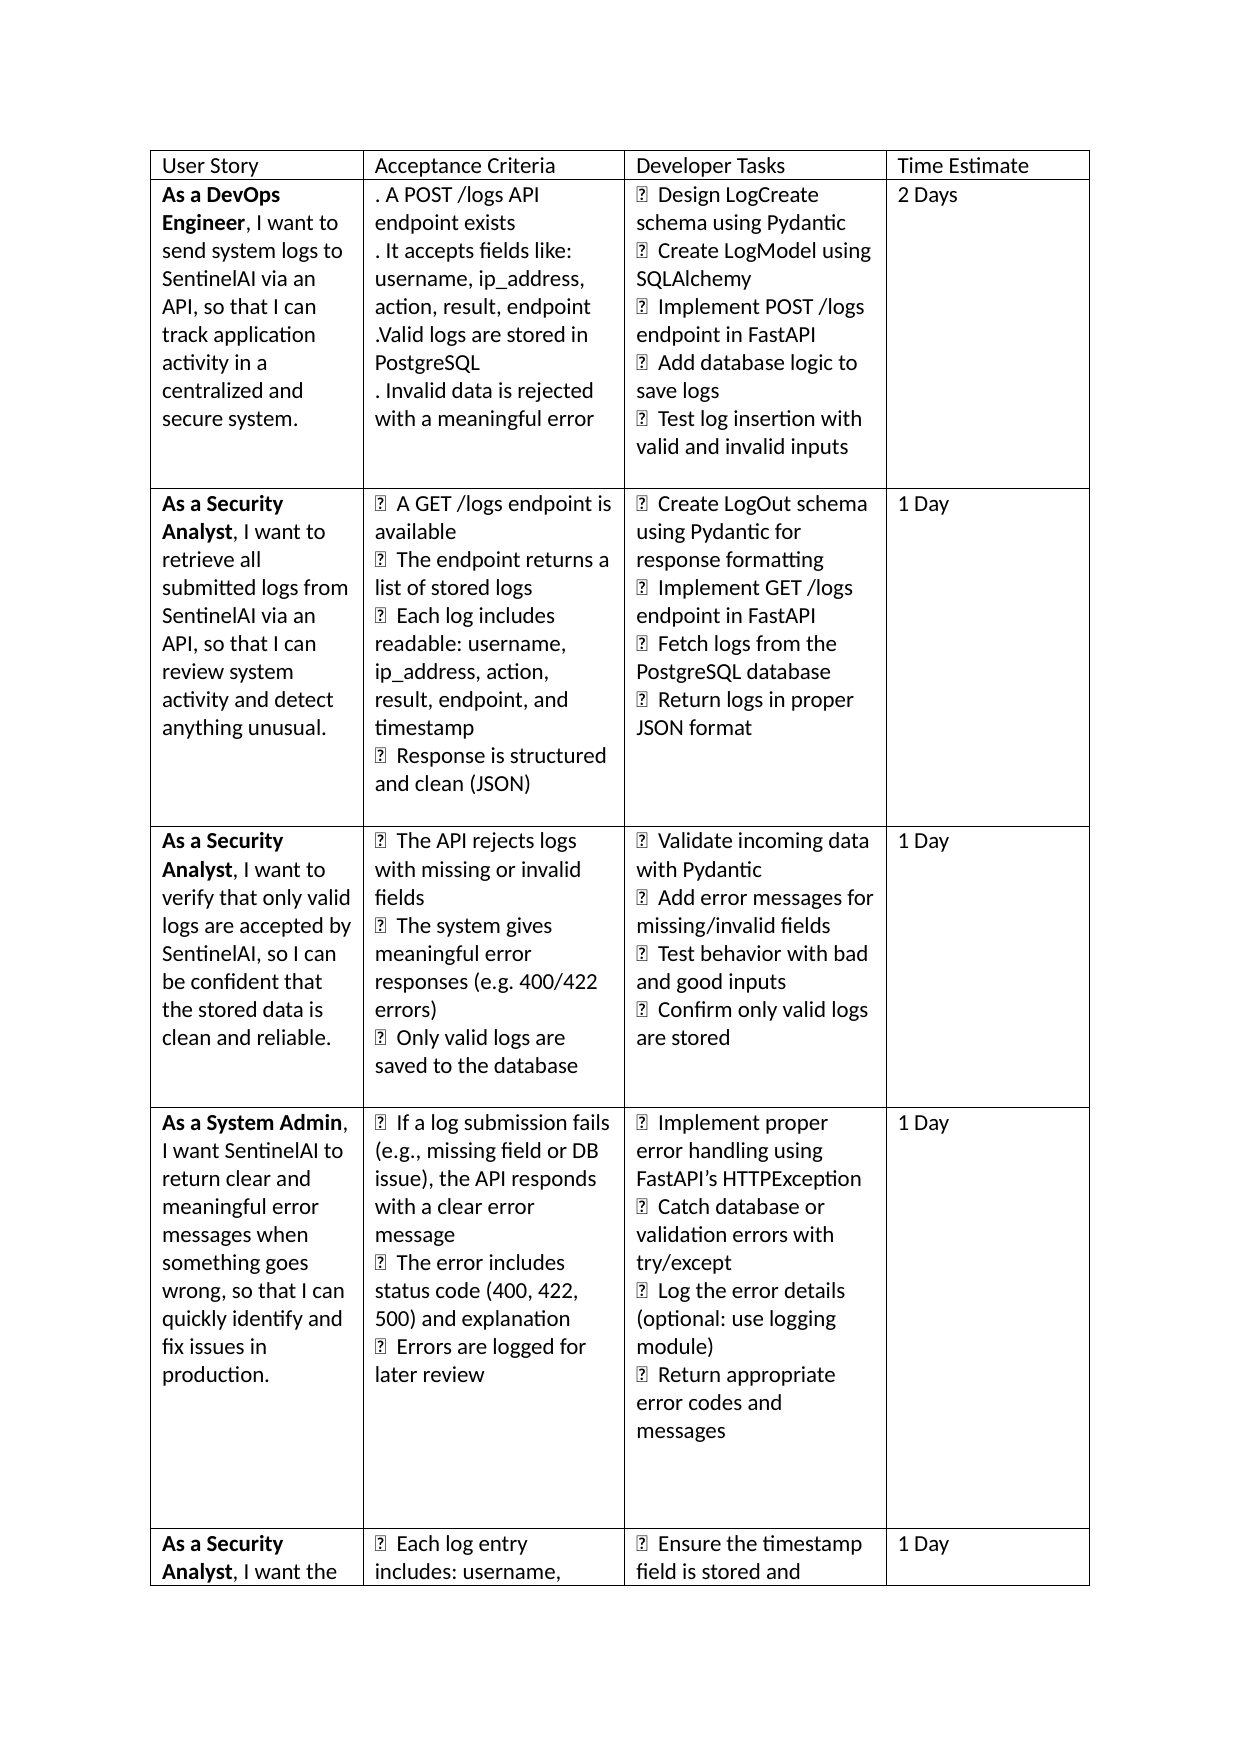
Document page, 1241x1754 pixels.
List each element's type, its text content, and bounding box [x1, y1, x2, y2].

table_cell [151, 1529, 363, 1585]
table_cell . A POST /logs API endpoint exists . It accepts fields like: username, ip_address, action, result, endpoint .Valid logs are stored in PostgreSQL . Invalid data is rejected with a meaningful error [364, 180, 624, 488]
table_cell As a Security Analyst, I want to retrieve all submitted logs from SentinelAI via an API, so that I can review system activity and detect anything unusual. [151, 489, 363, 826]
table_cell  The API rejects logs with missing or invalid fields  The system gives meaningful error responses (e.g. 400/422 errors)  Only valid logs are saved to the database [364, 827, 624, 1107]
table_cell 1 Day [887, 1529, 1089, 1585]
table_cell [625, 1529, 886, 1585]
table_cell  Implement proper error handling using FastAPI’s HTTPException  Catch database or validation errors with try/except  Log the error details (optional: use logging module)  Return appropriate error codes and messages [625, 1108, 886, 1528]
table_cell As a Security Analyst, I want to verify that only valid logs are accepted by SentinelAI, so I can be confident that the stored data is clean and reliable. [151, 827, 363, 1107]
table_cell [364, 1529, 624, 1585]
table_cell  Validate incoming data with Pydantic  Add error messages for missing/invalid fields  Test behavior with bad and good inputs  Confirm only valid logs are stored [625, 827, 886, 1107]
table_header Developer Tasks [625, 151, 886, 179]
table_cell 1 Day [887, 827, 1089, 1107]
table_cell 1 Day [887, 1108, 1089, 1528]
table_cell 2 Days [887, 180, 1089, 488]
table_header User Story [151, 151, 363, 179]
table_cell As a DevOps Engineer, I want to send system logs to SentinelAI via an API, so that I can track application activity in a centralized and secure system. [151, 180, 363, 488]
table_header Time Estimate [887, 151, 1089, 179]
table_header Acceptance Criteria [364, 151, 624, 179]
table_cell  A GET /logs endpoint is available  The endpoint returns a list of stored logs  Each log includes readable: username, ip_address, action, result, endpoint, and timestamp  Response is structured and clean (JSON) [364, 489, 624, 826]
table_cell  If a log submission fails (e.g., missing field or DB issue), the API responds with a clear error message  The error includes status code (400, 422, 500) and explanation  Errors are logged for later review [364, 1108, 624, 1528]
table_cell  Create LogOut schema using Pydantic for response formatting  Implement GET /logs endpoint in FastAPI  Fetch logs from the PostgreSQL database  Return logs in proper JSON format [625, 489, 886, 826]
table_cell As a System Admin, I want SentinelAI to return clear and meaningful error messages when something goes wrong, so that I can quickly identify and fix issues in production. [151, 1108, 363, 1528]
table_cell  Design LogCreate schema using Pydantic  Create LogModel using SQLAlchemy  Implement POST /logs endpoint in FastAPI  Add database logic to save logs  Test log insertion with valid and invalid inputs [625, 180, 886, 488]
table_cell 1 Day [887, 489, 1089, 826]
